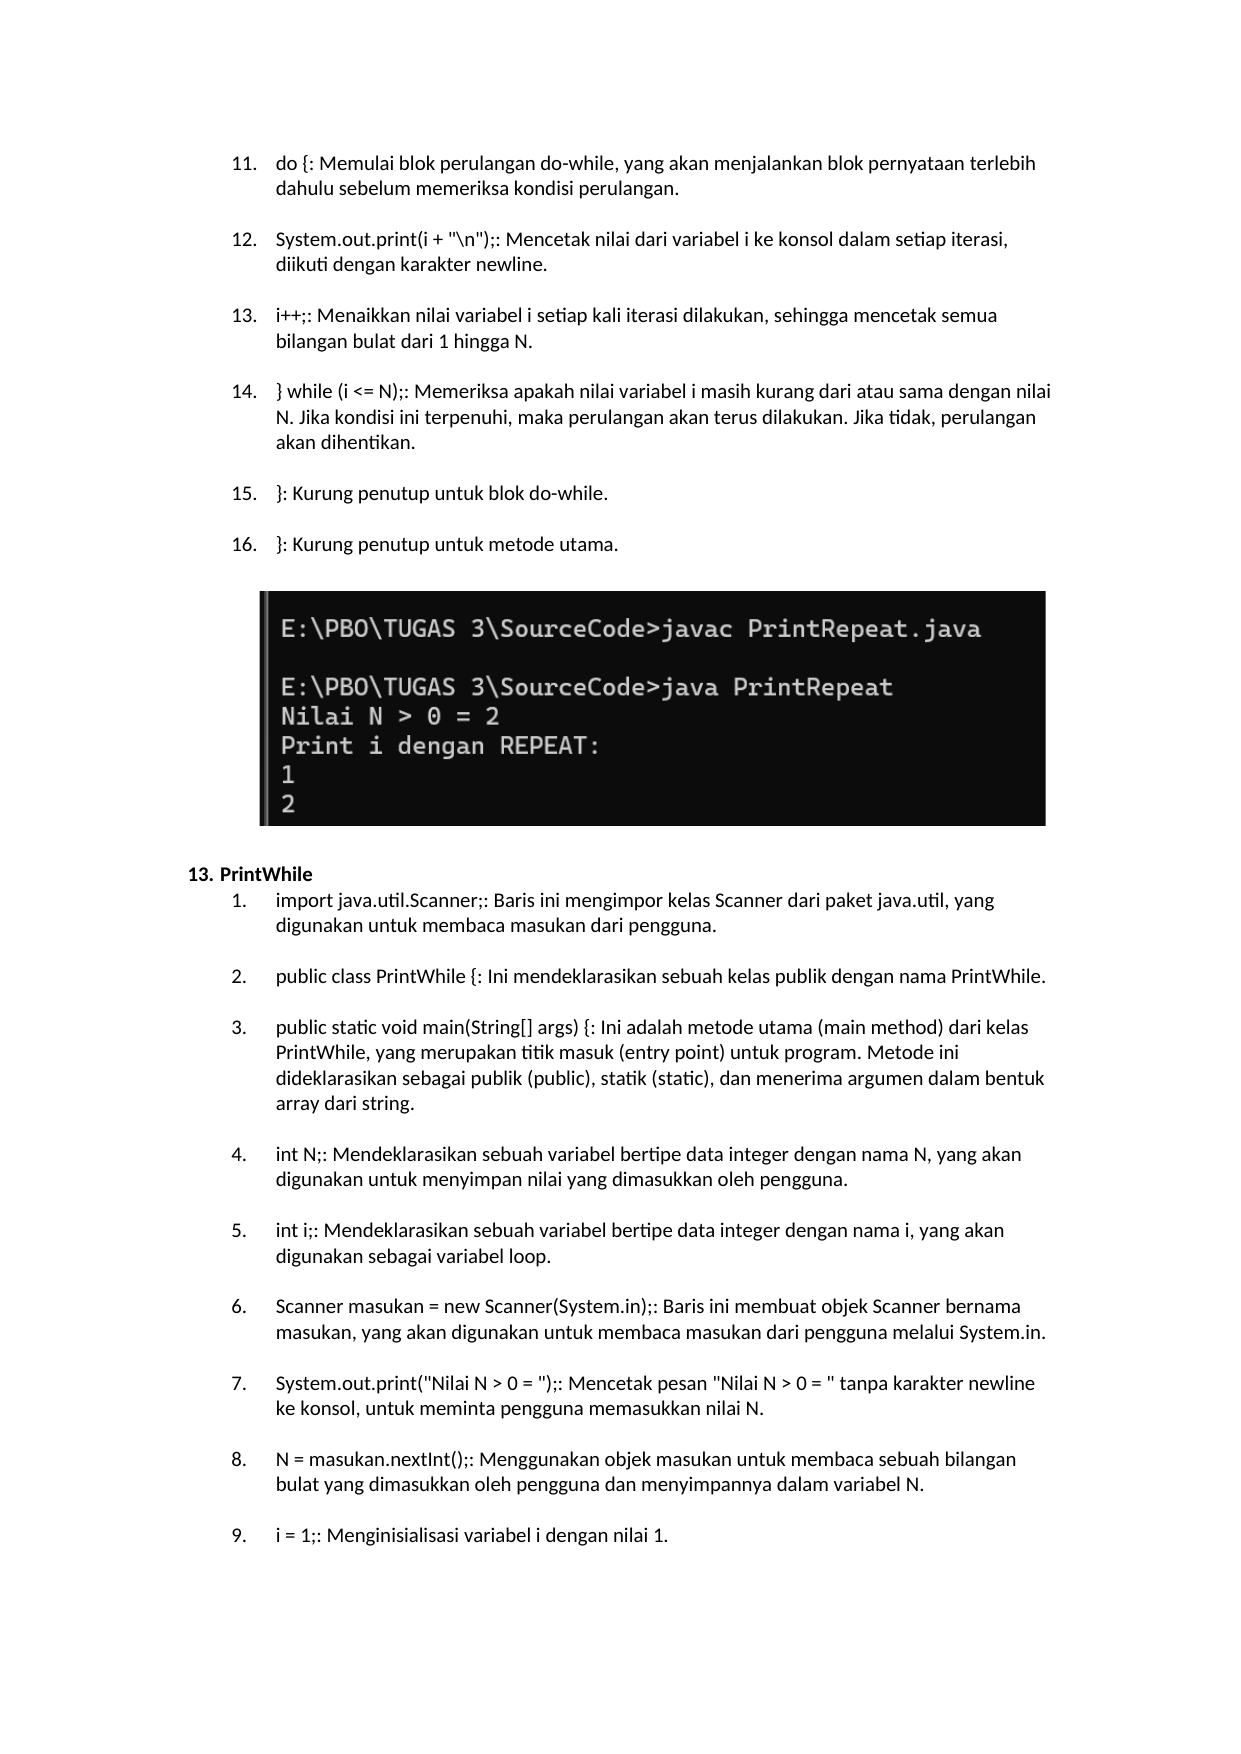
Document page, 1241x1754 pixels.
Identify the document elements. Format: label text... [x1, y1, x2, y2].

list }: Kurung penutup untuk metode utama. [231, 531, 1053, 557]
list int i;: Mendeklarasikan sebuah variabel bertipe data integer dengan nama i, yang akan digunakan sebagai variabel loop. [231, 1217, 1053, 1268]
list N = masukan.nextInt();: Menggunakan objek masukan untuk membaca sebuah bilangan bulat yang dimasukkan oleh pengguna dan menyimpannya dalam variabel N. [231, 1446, 1053, 1497]
picture [258, 591, 1046, 825]
list public class PrintWhile {: Ini mendeklarasikan sebuah kelas publik dengan nama PrintWhile. [231, 963, 1053, 989]
list public static void main(String[] args) {: Ini adalah metode utama (main method) dari kelas PrintWhile, yang merupakan titik masuk (entry point) untuk program. Metode ini dideklarasikan sebagai publik (public), statik (static), dan menerima argumen dalam bentuk array dari string. [231, 1014, 1053, 1116]
list do {: Memulai blok perulangan do-while, yang akan menjalankan blok pernyataan terlebih dahulu sebelum memeriksa kondisi perulangan. [231, 150, 1053, 201]
list i = 1;: Menginisialisasi variabel i dengan nilai 1. [231, 1522, 1053, 1548]
list Scanner masukan = new Scanner(System.in);: Baris ini membuat objek Scanner bernama masukan, yang akan digunakan untuk membaca masukan dari pengguna melalui System.in. [231, 1294, 1053, 1344]
list i++;: Menaikkan nilai variabel i setiap kali iterasi dilakukan, sehingga mencetak semua bilangan bulat dari 1 hingga N. [231, 302, 1053, 353]
list import java.util.Scanner;: Baris ini mengimpor kelas Scanner dari paket java.util, yang digunakan untuk membaca masukan dari pengguna. [231, 887, 1053, 938]
list System.out.print("Nilai N > 0 = ");: Mencetak pesan "Nilai N > 0 = " tanpa karakter newline ke konsol, untuk meminta pengguna memasukkan nilai N. [231, 1370, 1053, 1421]
list PrintWhile [187, 862, 1053, 887]
list System.out.print(i + "\n");: Mencetak nilai dari variabel i ke konsol dalam setiap iterasi, diikuti dengan karakter newline. [231, 226, 1053, 277]
list int N;: Mendeklarasikan sebuah variabel bertipe data integer dengan nama N, yang akan digunakan untuk menyimpan nilai yang dimasukkan oleh pengguna. [231, 1141, 1053, 1192]
list }: Kurung penutup untuk blok do-while. [231, 480, 1053, 506]
list } while (i <= N);: Memeriksa apakah nilai variabel i masih kurang dari atau sama dengan nilai N. Jika kondisi ini terpenuhi, maka perulangan akan terus dilakukan. Jika tidak, perulangan akan dihentikan. [231, 379, 1053, 455]
